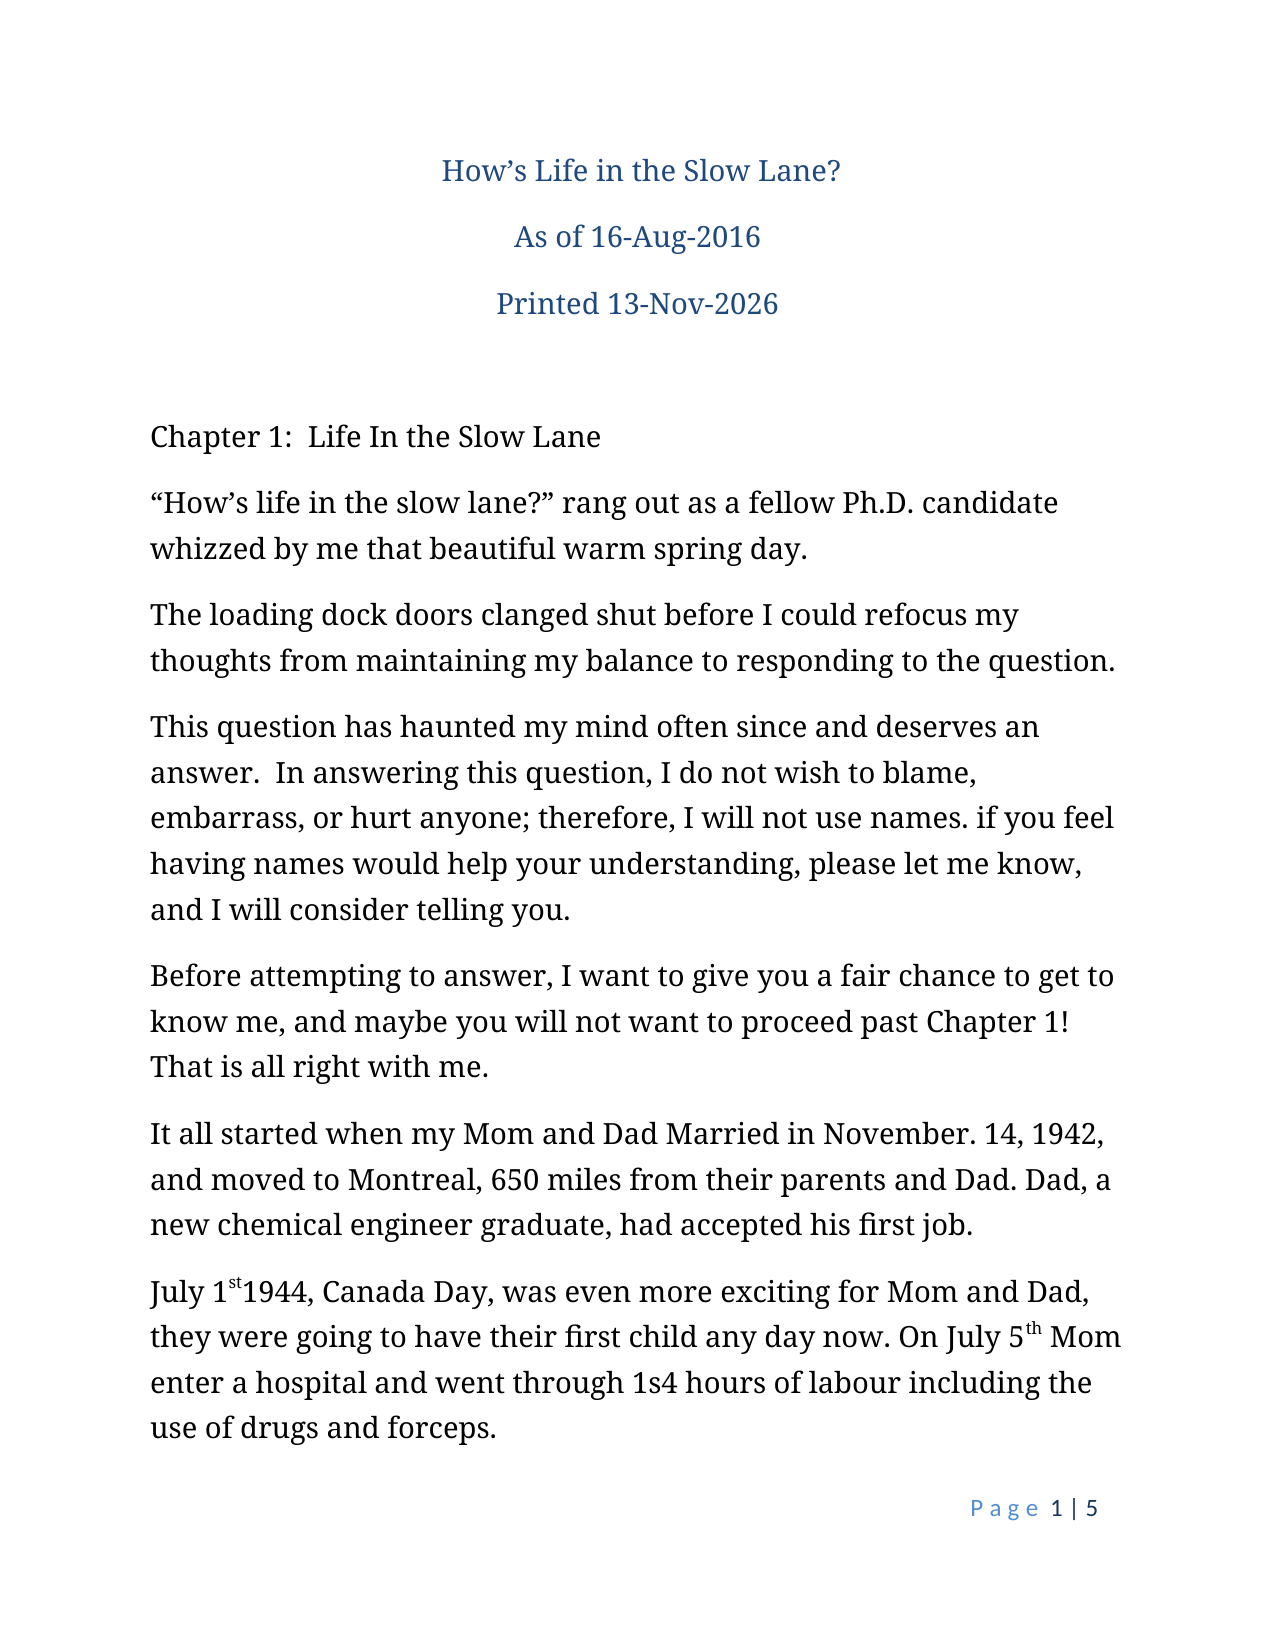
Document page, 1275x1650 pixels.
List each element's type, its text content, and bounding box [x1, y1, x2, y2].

text July 1st1944, Canada Day, was even more exciting for Mom and Dad, they were going to have their first child any day now. On July 5th Mom enter a hospital and went through 1s4 hours of labour including the use of drugs and forceps. [150, 1271, 1125, 1447]
text It all started when my Mom and Dad Married in November. 14, 1942, and moved to Montreal, 650 miles from their parents and Dad. Dad, a new chemical engineer graduate, had accepted his first job. [150, 1113, 1125, 1244]
text As of 16-Aug-2016 [150, 216, 1125, 256]
text How’s Life in the Slow Lane? [150, 150, 1125, 190]
text This question has haunted my mind often since and deserves an answer. In answering this question, I do not wish to blame, embarrass, or hurt anyone; therefore, I will not use names. if you feel having names would help your understanding, please let me know, and I will consider telling you. [150, 706, 1125, 929]
text The loading dock doors clanged shut before I could refocus my thoughts from maintaining my balance to responding to the question. [150, 594, 1125, 680]
text Before attempting to answer, I want to give you a fair chance to get to know me, and maybe you will not want to proceed past Chapter 1! That is all right with me. [150, 955, 1125, 1086]
text Printed 13-Dec-2023 [150, 283, 1125, 323]
text Chapter 1: Life In the Slow Lane [150, 416, 1125, 456]
text “How’s life in the slow lane?” rang out as a fellow Ph.D. candidate whizzed by me that beautiful warm spring day. [150, 482, 1125, 568]
